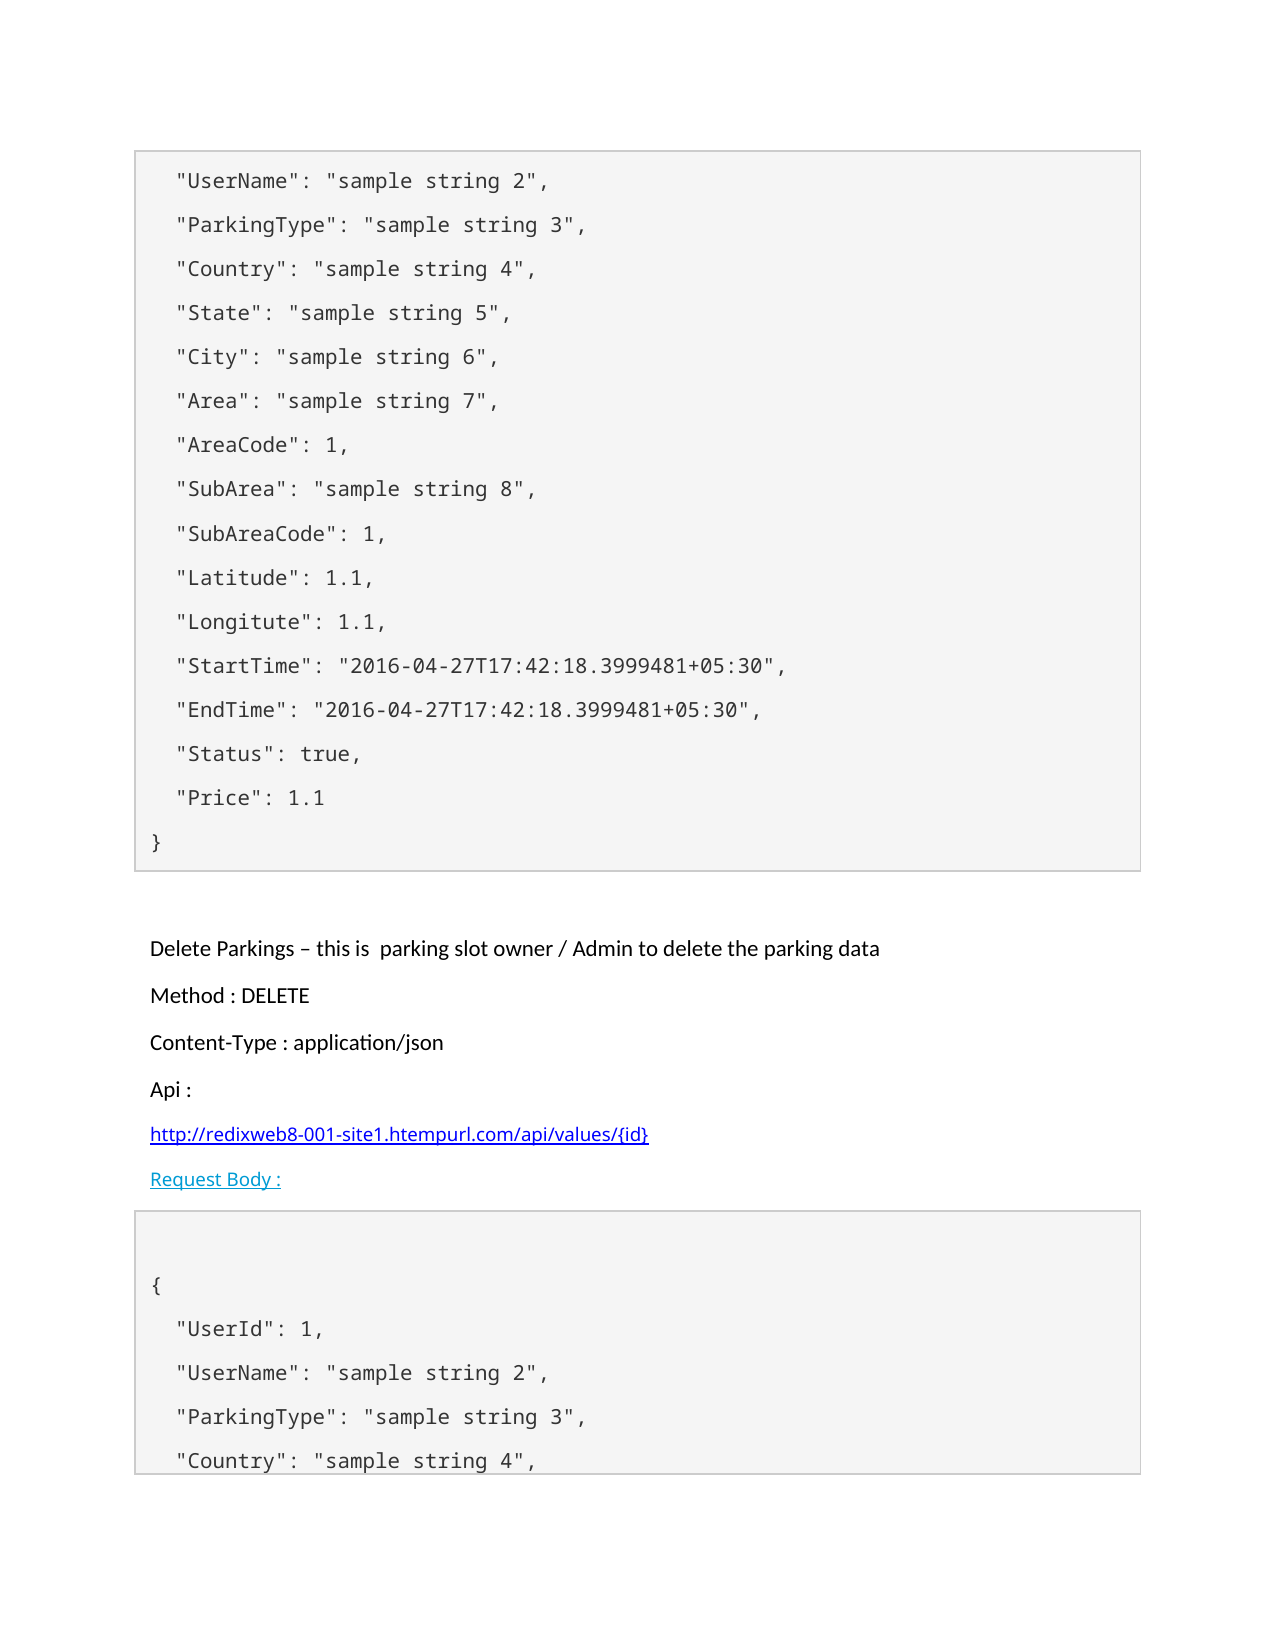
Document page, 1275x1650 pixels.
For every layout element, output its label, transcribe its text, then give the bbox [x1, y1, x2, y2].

text Content-Type : application/json [150, 1028, 1125, 1056]
text http://redixweb8-001-site1.htempurl.com/api/values/{id} [150, 1122, 1125, 1147]
text { [136, 1254, 1140, 1298]
text "UserName": "sample string 2", [136, 152, 1140, 194]
text "UserName": "sample string 2", [136, 1342, 1140, 1386]
text "Price": 1.1 [136, 767, 1140, 811]
text "City": "sample string 6", [136, 326, 1140, 370]
text "State": "sample string 5", [136, 282, 1140, 326]
text "StartTime": "2016-04-27T17:42:18.3999481+05:30", [136, 635, 1140, 679]
text "Country": "sample string 4", [136, 1430, 1140, 1473]
text "SubArea": "sample string 8", [136, 458, 1140, 502]
text "AreaCode": 1, [136, 414, 1140, 458]
text "Country": "sample string 4", [136, 238, 1140, 282]
text "EndTime": "2016-04-27T17:42:18.3999481+05:30", [136, 679, 1140, 723]
text "SubAreaCode": 1, [136, 502, 1140, 547]
text "Area": "sample string 7", [136, 370, 1140, 414]
text Api : [150, 1075, 1125, 1103]
text "ParkingType": "sample string 3", [136, 194, 1140, 238]
text "UserId": 1, [136, 1298, 1140, 1342]
text Method : DELETE [150, 981, 1125, 1009]
text "Status": true, [136, 723, 1140, 767]
text Request Body : [150, 1166, 1125, 1191]
text "Longitute": 1.1, [136, 591, 1140, 635]
text } [136, 811, 1140, 870]
text "ParkingType": "sample string 3", [136, 1386, 1140, 1430]
text "Latitude": 1.1, [136, 547, 1140, 591]
text Delete Parkings – this is parking slot owner / Admin to delete the parking data [150, 934, 1125, 962]
